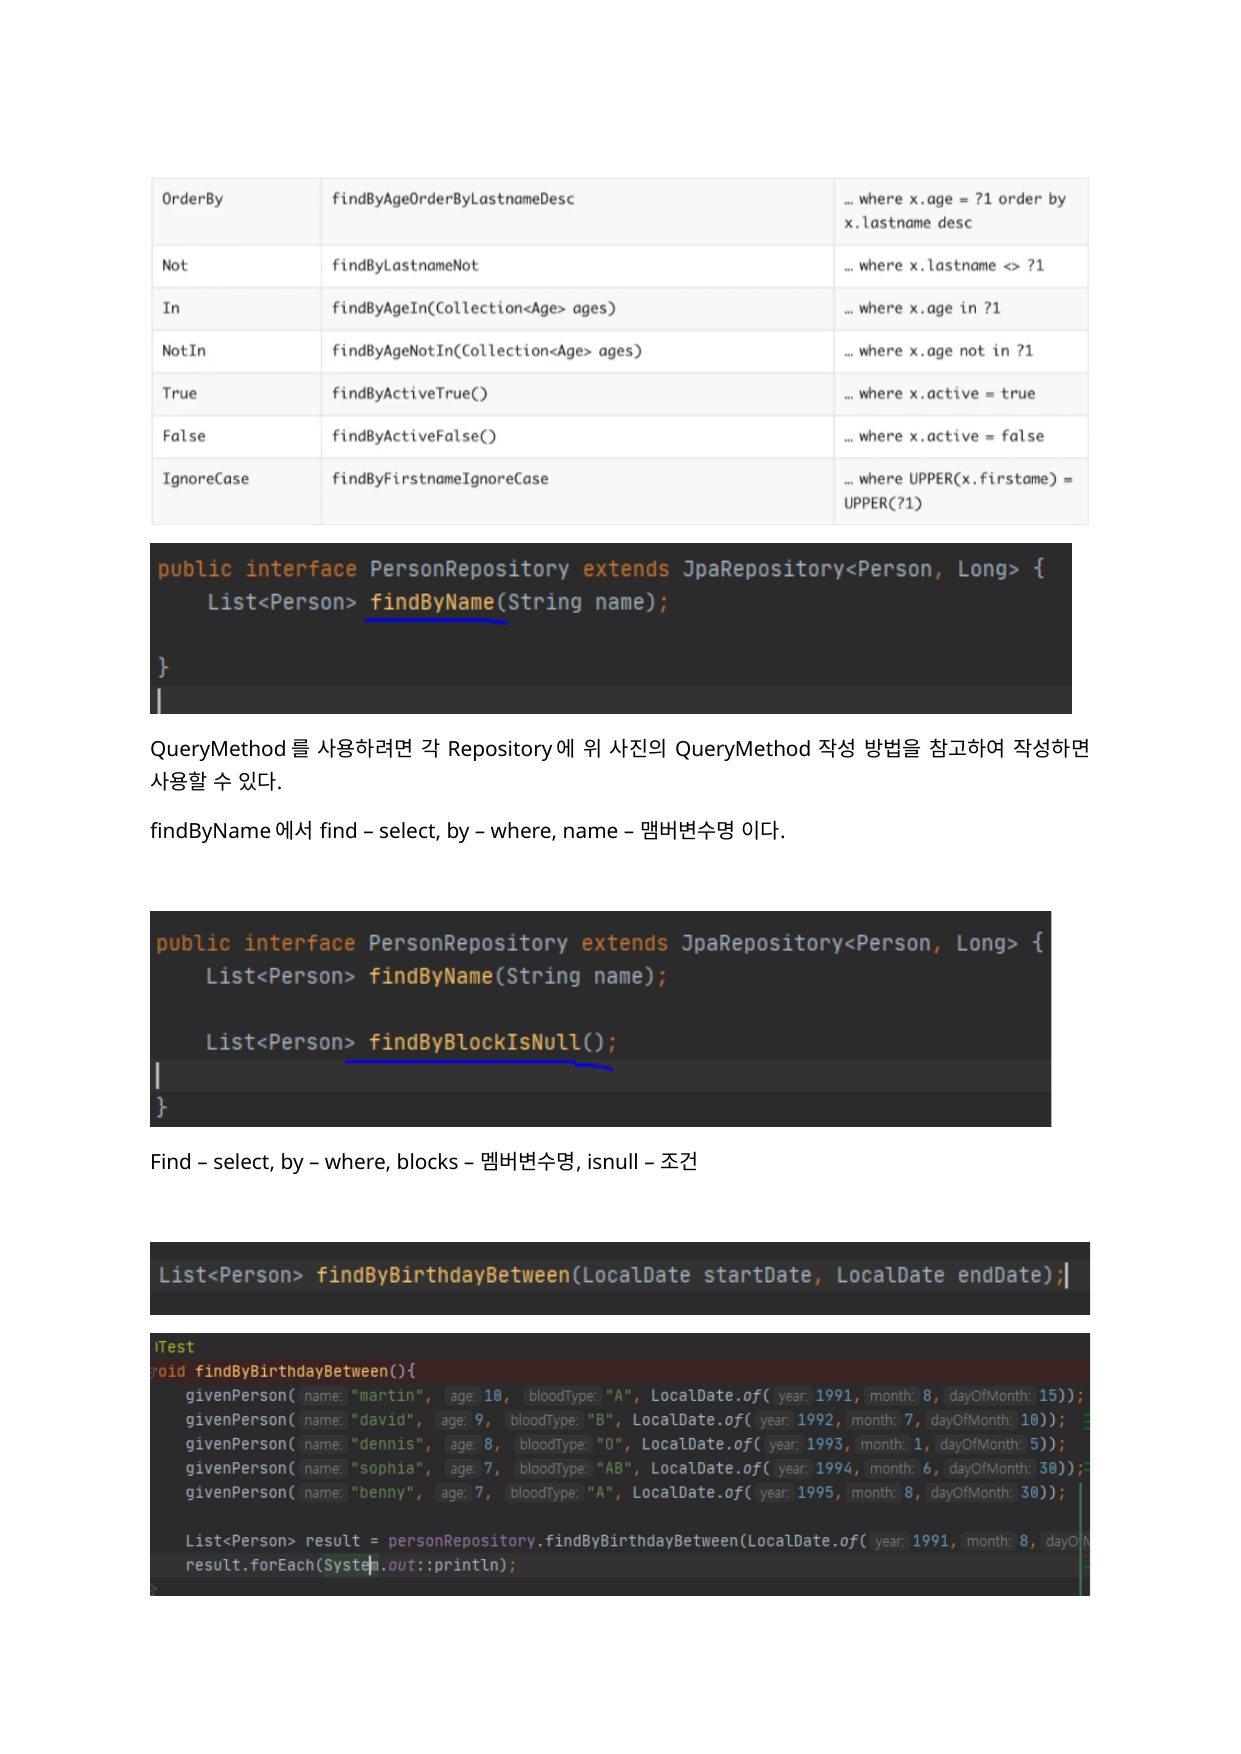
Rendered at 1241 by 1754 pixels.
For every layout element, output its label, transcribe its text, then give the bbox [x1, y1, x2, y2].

picture [150, 177, 1091, 525]
text findByName에서 find – select, by – where, name – 맴버변수명 이다. [150, 814, 1090, 844]
text Find – select, by – where, blocks – 멤버변수명, isnull – 조건 [150, 1145, 1090, 1176]
picture [150, 911, 1052, 1127]
text QueryMethod를 사용하려면 각 Repository에 위 사진의 QueryMethod 작성 방법을 참고하여 작성하면 사용할 수 있다. [150, 732, 1090, 795]
picture [150, 1242, 1091, 1315]
picture [150, 1333, 1091, 1596]
picture [150, 543, 1072, 714]
